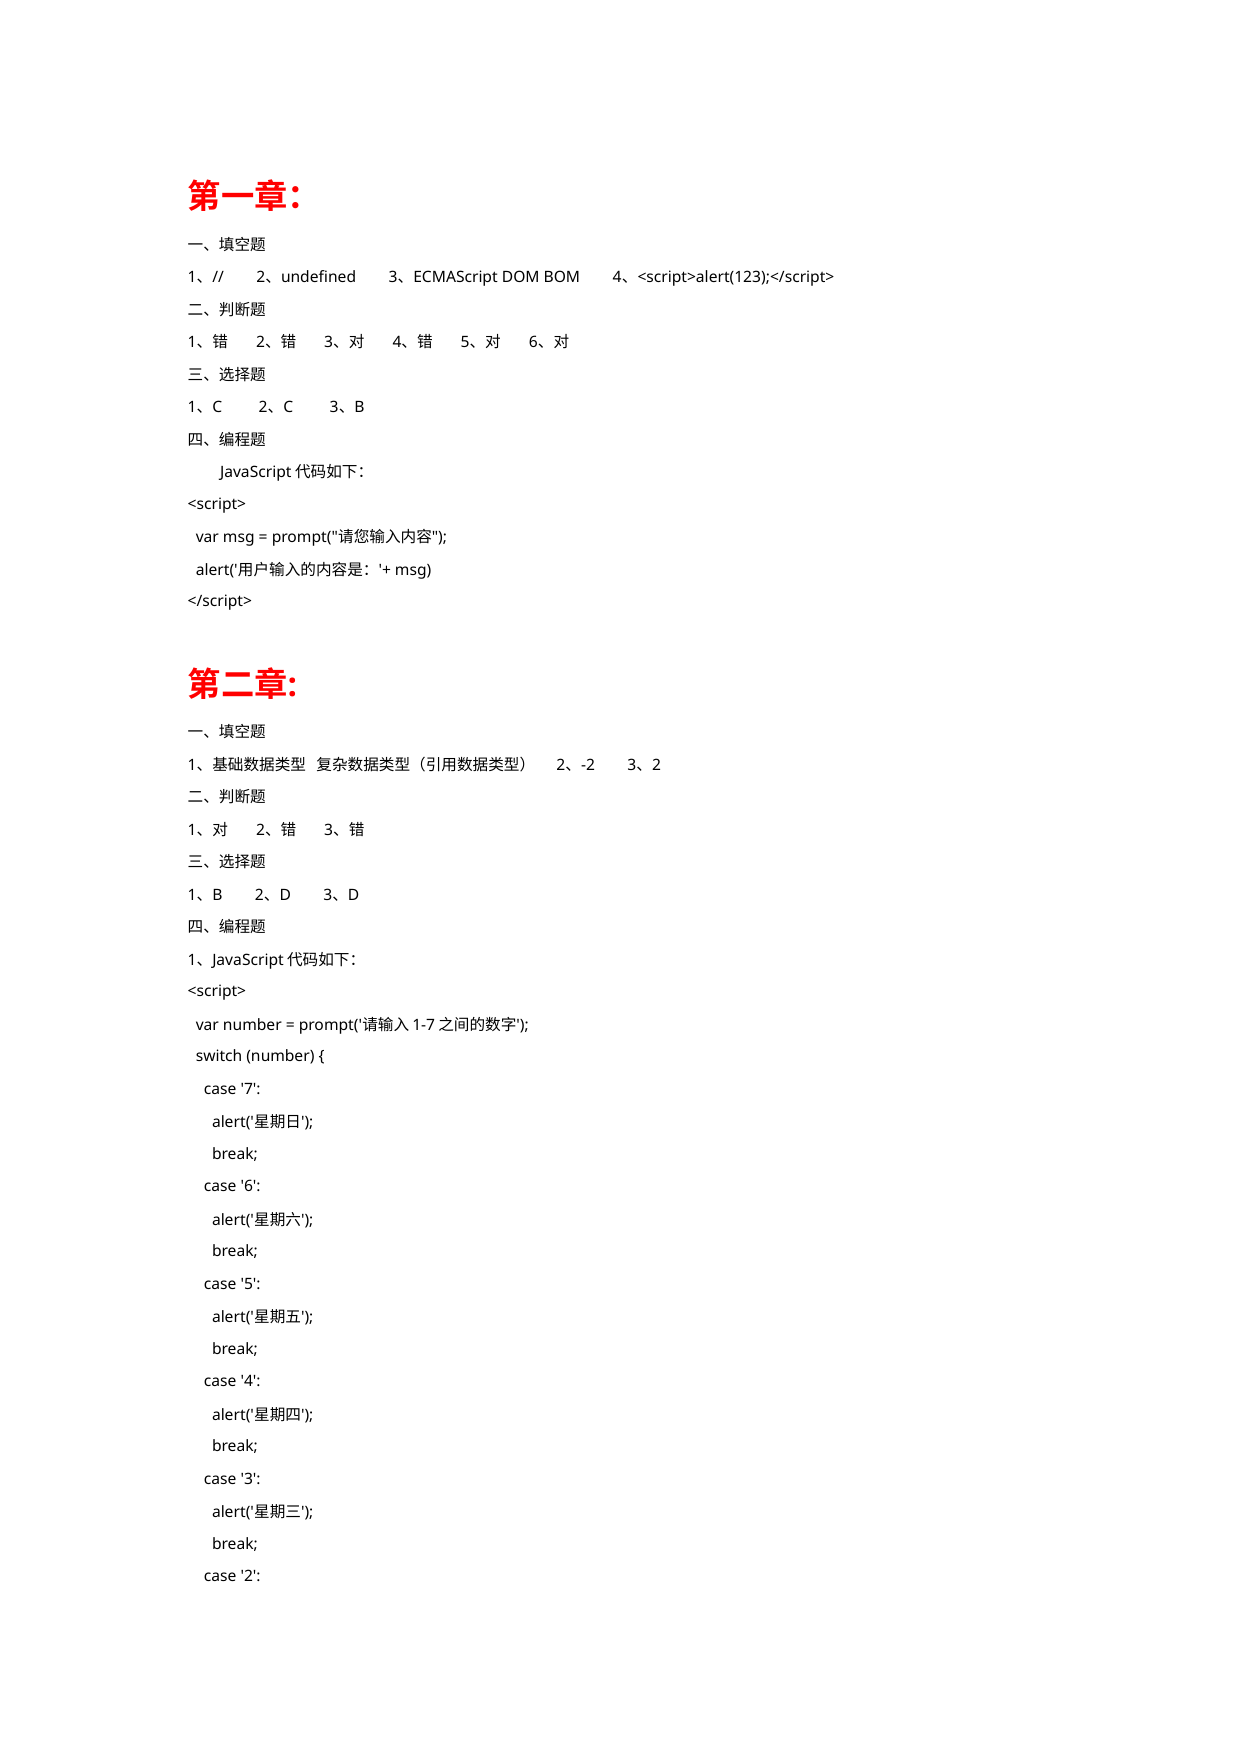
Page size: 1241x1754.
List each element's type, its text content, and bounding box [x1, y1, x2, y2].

text 1、对 2、错 3、错 [187, 812, 1053, 844]
text 1、基础数据类型 复杂数据类型（引用数据类型） 2、-2 3、2 [187, 747, 1053, 779]
text case '7': [187, 1072, 1053, 1104]
text alert('星期六'); [187, 1202, 1053, 1234]
text 1、错 2、错 3、对 4、错 5、对 6、对 [187, 324, 1053, 357]
text case '2': [187, 1559, 1053, 1592]
text <script> [187, 487, 1053, 519]
text <script> [187, 974, 1053, 1007]
text break; [187, 1527, 1053, 1559]
text 二、判断题 [187, 779, 1053, 812]
text 1、C 2、C 3、B [187, 389, 1053, 422]
text case '6': [187, 1169, 1053, 1202]
text ⼀、填空题 [187, 227, 1053, 259]
text 第二章: [187, 649, 1053, 714]
text 四、编程题 [187, 422, 1053, 454]
text var number = prompt('请输入1-7之间的数字'); [187, 1007, 1053, 1039]
text 三、选择题 [187, 357, 1053, 389]
text JavaScript代码如下： [187, 454, 1053, 487]
text alert('⽤户输⼊的内容是：'+ msg) [187, 552, 1053, 584]
text 第一章： [187, 162, 1053, 227]
text break; [187, 1137, 1053, 1169]
text break; [187, 1429, 1053, 1462]
text switch (number) { [187, 1039, 1053, 1072]
text 一、填空题 [187, 714, 1053, 747]
text alert('星期日'); [187, 1104, 1053, 1137]
text </script> [187, 584, 1053, 617]
text case '3': [187, 1462, 1053, 1494]
text case '4': [187, 1364, 1053, 1397]
text alert('星期三'); [187, 1494, 1053, 1527]
text ⼆、判断题 [187, 292, 1053, 324]
text break; [187, 1332, 1053, 1364]
text 三、选择题 [187, 844, 1053, 877]
text 1、B 2、D 3、D [187, 877, 1053, 909]
text var msg = prompt("请您输⼊内容"); [187, 519, 1053, 552]
text 四、编程题 [187, 909, 1053, 942]
text 1、// 2、undefined 3、ECMAScript DOM BOM 4、<script>alert(123);</script> [187, 259, 1053, 292]
text 1、JavaScript代码如下： [187, 942, 1053, 974]
text alert('星期四'); [187, 1397, 1053, 1429]
text case '5': [187, 1267, 1053, 1299]
text break; [187, 1234, 1053, 1267]
text alert('星期五'); [187, 1299, 1053, 1332]
